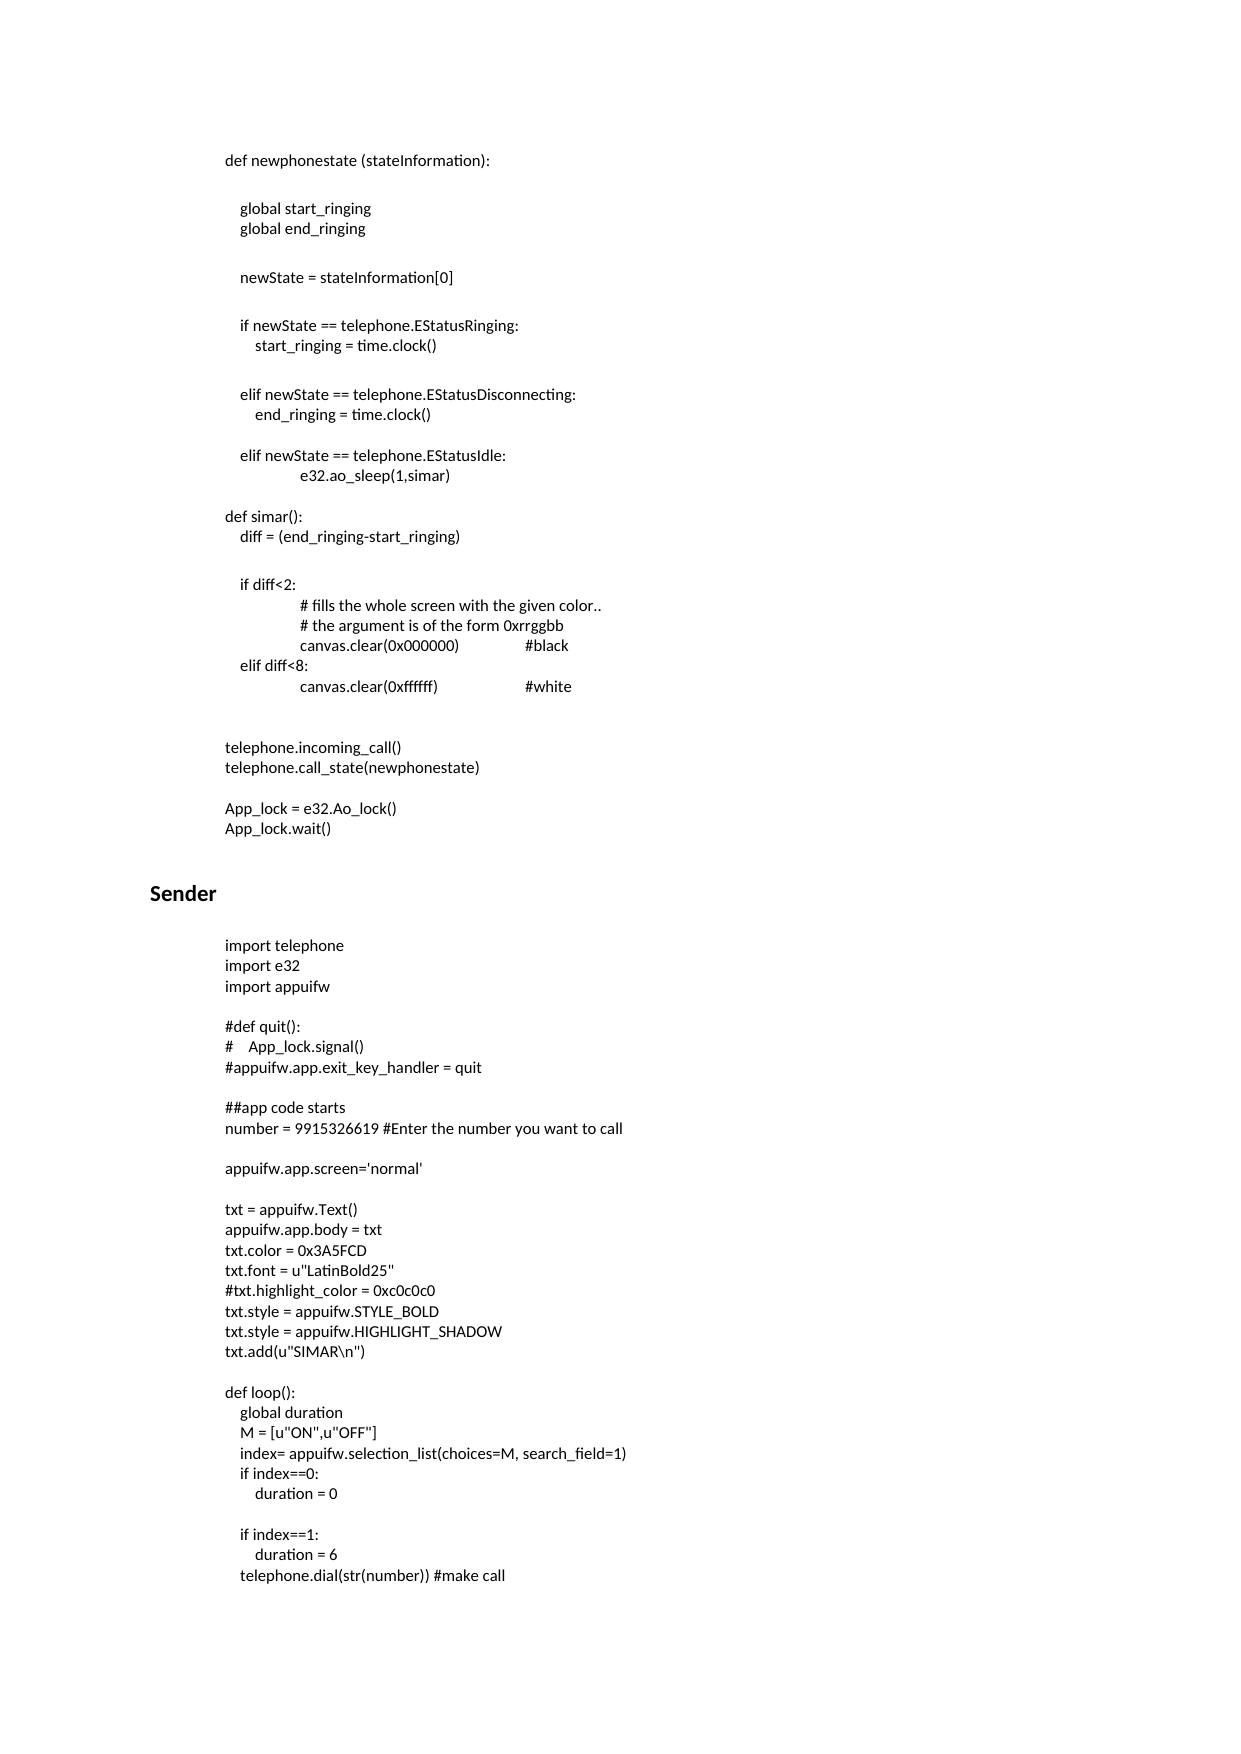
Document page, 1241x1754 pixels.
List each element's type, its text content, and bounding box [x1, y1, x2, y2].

text global start_ringing [225, 198, 1090, 219]
text telephone.call_state(newphonestate) [225, 757, 1090, 778]
text ##app code starts [225, 1098, 1090, 1118]
text # fills the whole screen with the given color.. [225, 595, 1090, 615]
text #appuifw.app.exit_key_handler = quit [225, 1057, 1090, 1077]
text txt.font = u"LatinBold25" [225, 1260, 1090, 1281]
text import telephone [225, 935, 1090, 956]
text index= appuifw.selection_list(choices=M, search_field=1) [225, 1443, 1090, 1463]
text telephone.incoming_call() [225, 737, 1090, 757]
text global end_ringing [225, 219, 1090, 239]
text #def quit(): [225, 1016, 1090, 1037]
text duration = 6 [225, 1544, 1090, 1565]
text canvas.clear(0x000000) #black [225, 635, 1090, 656]
text elif newState == telephone.EStatusIdle: [225, 445, 1090, 465]
text txt.color = 0x3A5FCD [225, 1240, 1090, 1260]
text start_ringing = time.clock() [225, 336, 1090, 356]
text if newState == telephone.EStatusRinging: [225, 315, 1090, 336]
text import appuifw [225, 976, 1090, 996]
text def simar(): [225, 506, 1090, 526]
text txt.add(u"SIMAR\n") [225, 1341, 1090, 1362]
text # App_lock.signal() [225, 1037, 1090, 1057]
text end_ringing = time.clock() [225, 404, 1090, 424]
text canvas.clear(0xffffff) #white [225, 676, 1090, 696]
text import e32 [225, 956, 1090, 976]
text newState = stateInformation[0] [225, 267, 1090, 287]
text M = [u"ON",u"OFF"] [225, 1423, 1090, 1443]
text Sender [150, 879, 1090, 907]
text def newphonestate (stateInformation): [225, 150, 1090, 170]
text if diff<2: [225, 574, 1090, 595]
text diff = (end_ringing-start_ringing) [225, 526, 1090, 546]
text # the argument is of the form 0xrrggbb [225, 615, 1090, 635]
text number = 9915326619 #Enter the number you want to call [225, 1118, 1090, 1138]
text #txt.highlight_color = 0xc0c0c0 [225, 1281, 1090, 1301]
text if index==1: [225, 1524, 1090, 1544]
text telephone.dial(str(number)) #make call [225, 1565, 1090, 1585]
text App_lock.wait() [225, 818, 1090, 838]
text appuifw.app.screen='normal' [225, 1159, 1090, 1179]
text txt.style = appuifw.HIGHLIGHT_SHADOW [225, 1321, 1090, 1341]
text global duration [225, 1402, 1090, 1423]
text txt.style = appuifw.STYLE_BOLD [225, 1301, 1090, 1321]
text elif diff<8: [225, 656, 1090, 676]
text appuifw.app.body = txt [225, 1219, 1090, 1240]
text if index==0: [225, 1463, 1090, 1484]
text App_lock = e32.Ao_lock() [225, 798, 1090, 818]
text txt = appuifw.Text() [225, 1199, 1090, 1219]
text duration = 0 [225, 1484, 1090, 1504]
text def loop(): [225, 1382, 1090, 1402]
text e32.ao_sleep(1,simar) [225, 465, 1090, 486]
text elif newState == telephone.EStatusDisconnecting: [225, 384, 1090, 404]
